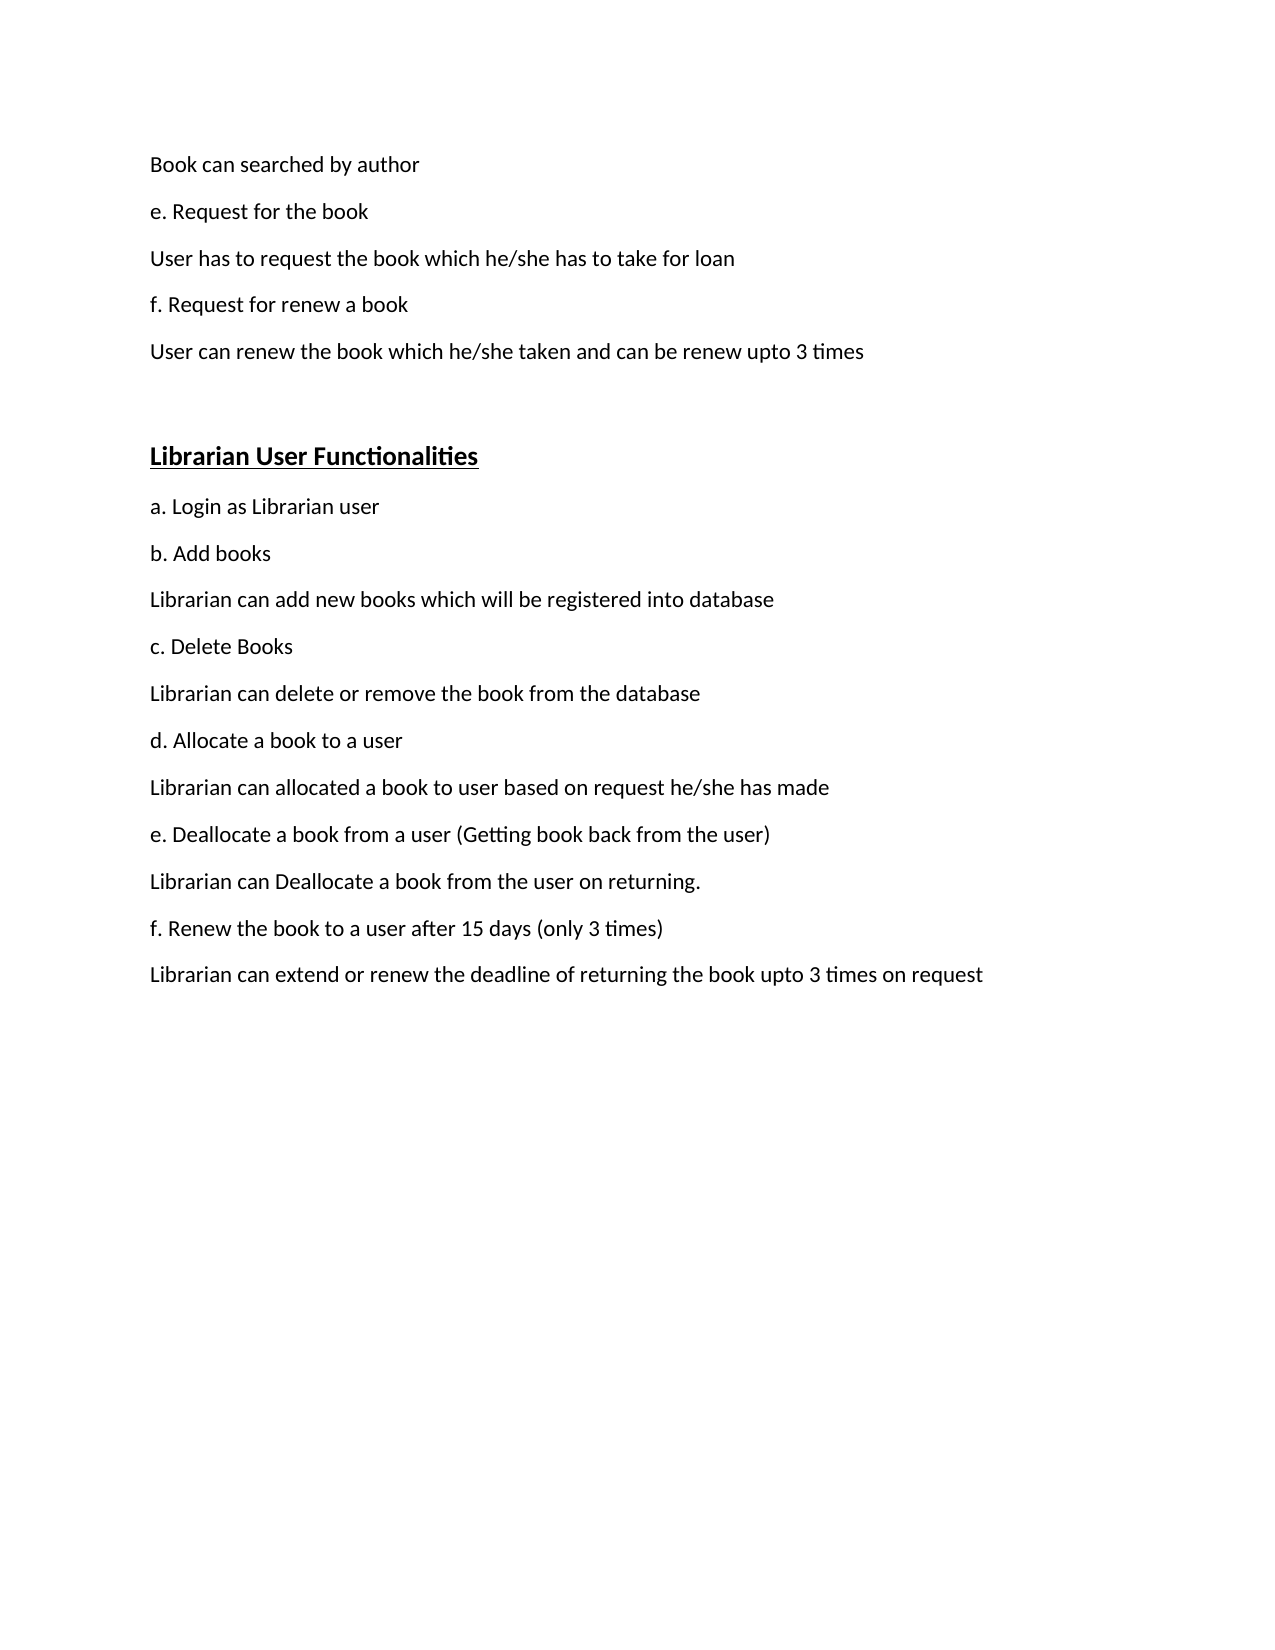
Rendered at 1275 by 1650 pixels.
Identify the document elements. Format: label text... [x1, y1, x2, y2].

text Librarian User Functionalities [150, 439, 1125, 472]
text b. Add books [150, 539, 1125, 567]
text User can renew the book which he/she taken and can be renew upto 3 times [150, 337, 1125, 366]
text f. Request for renew a book [150, 291, 1125, 319]
text Librarian can delete or remove the book from the database [150, 679, 1125, 707]
text Book can searched by author [150, 150, 1125, 178]
text Librarian can extend or renew the deadline of returning the book upto 3 times on request [150, 961, 1125, 988]
text e. Request for the book [150, 197, 1125, 225]
text f. Renew the book to a user after 15 days (only 3 times) [150, 914, 1125, 942]
text User has to request the book which he/she has to take for loan [150, 244, 1125, 272]
text c. Delete Books [150, 632, 1125, 660]
text Librarian can allocated a book to user based on request he/she has made [150, 773, 1125, 801]
text Librarian can Deallocate a book from the user on returning. [150, 867, 1125, 895]
text d. Allocate a book to a user [150, 726, 1125, 754]
text a. Login as Librarian user [150, 492, 1125, 520]
text Librarian can add new books which will be registered into database [150, 586, 1125, 613]
text e. Deallocate a book from a user (Getting book back from the user) [150, 820, 1125, 848]
